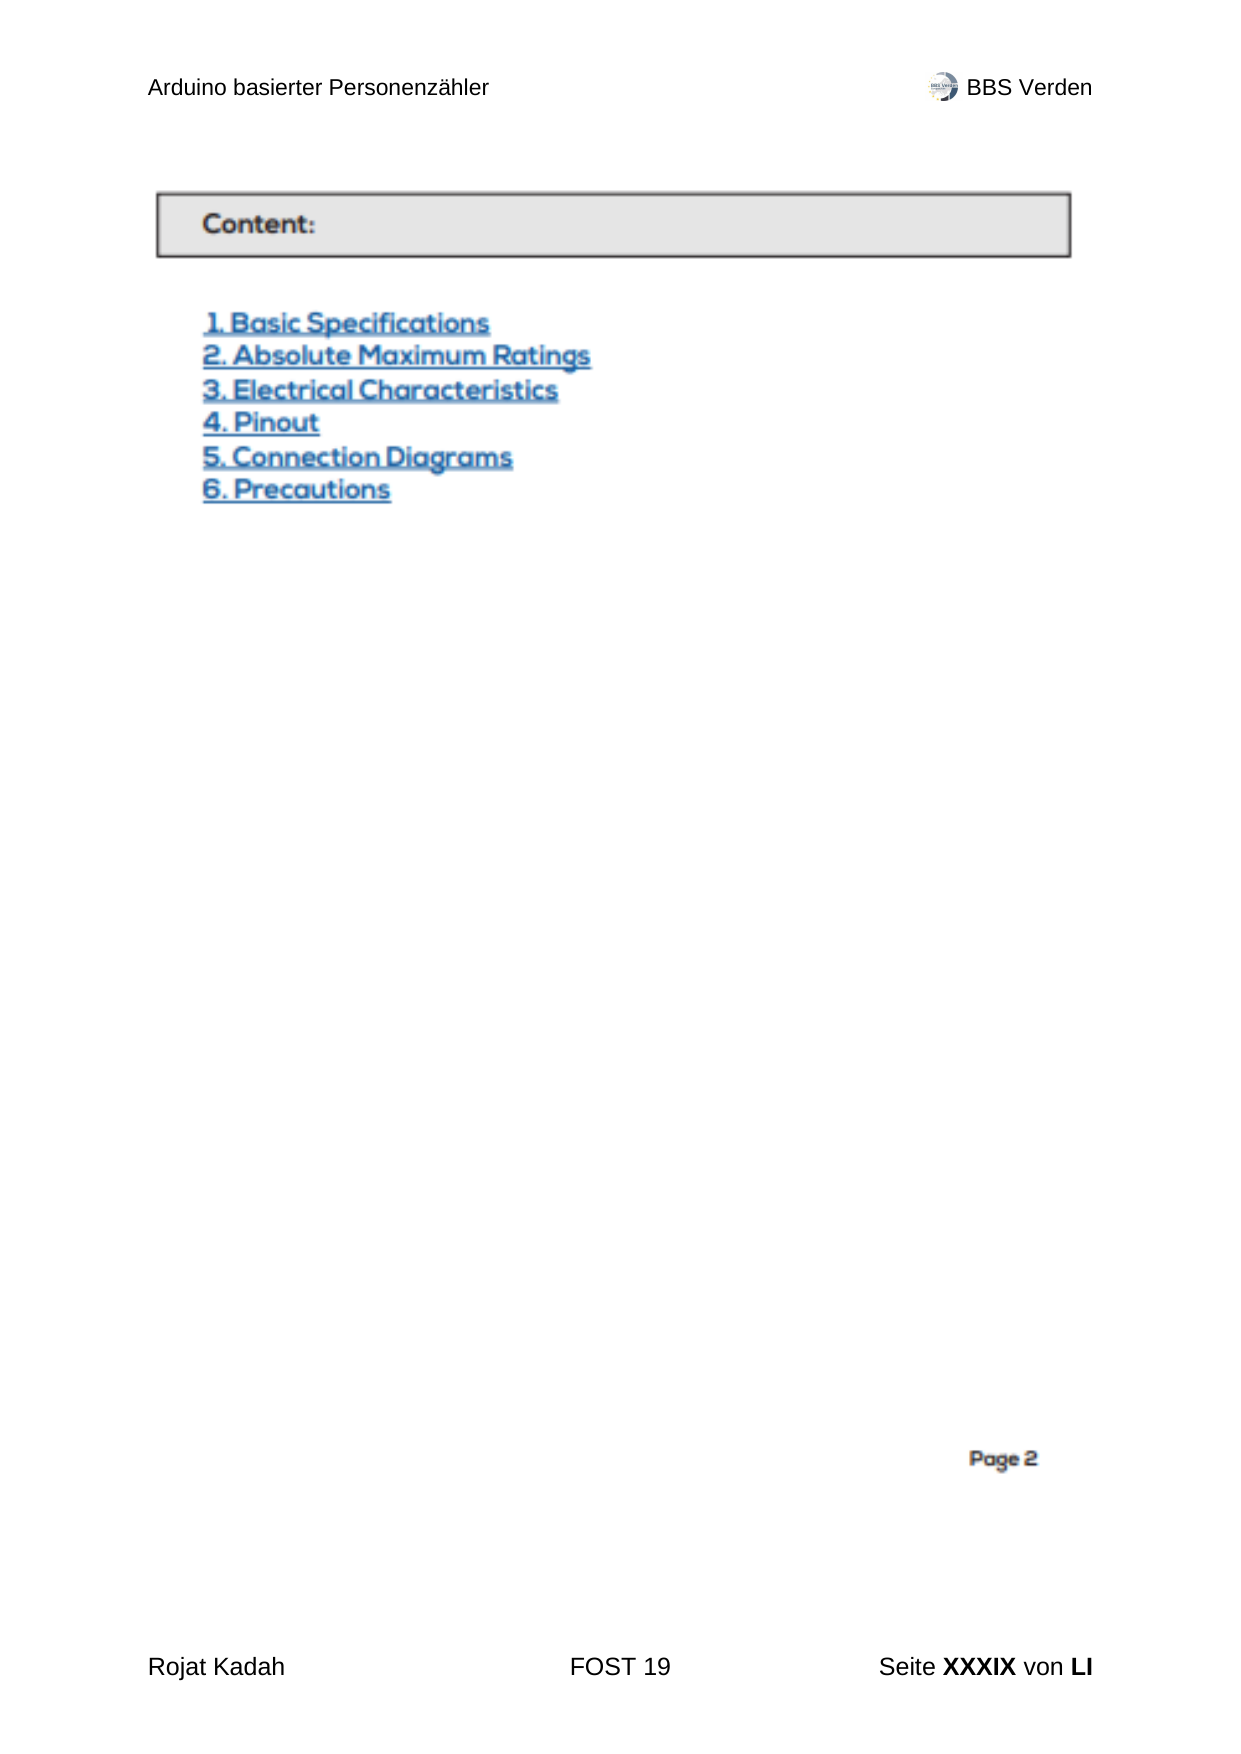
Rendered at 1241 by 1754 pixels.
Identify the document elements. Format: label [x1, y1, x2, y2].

picture [147, 147, 1092, 1506]
picture [925, 72, 964, 101]
